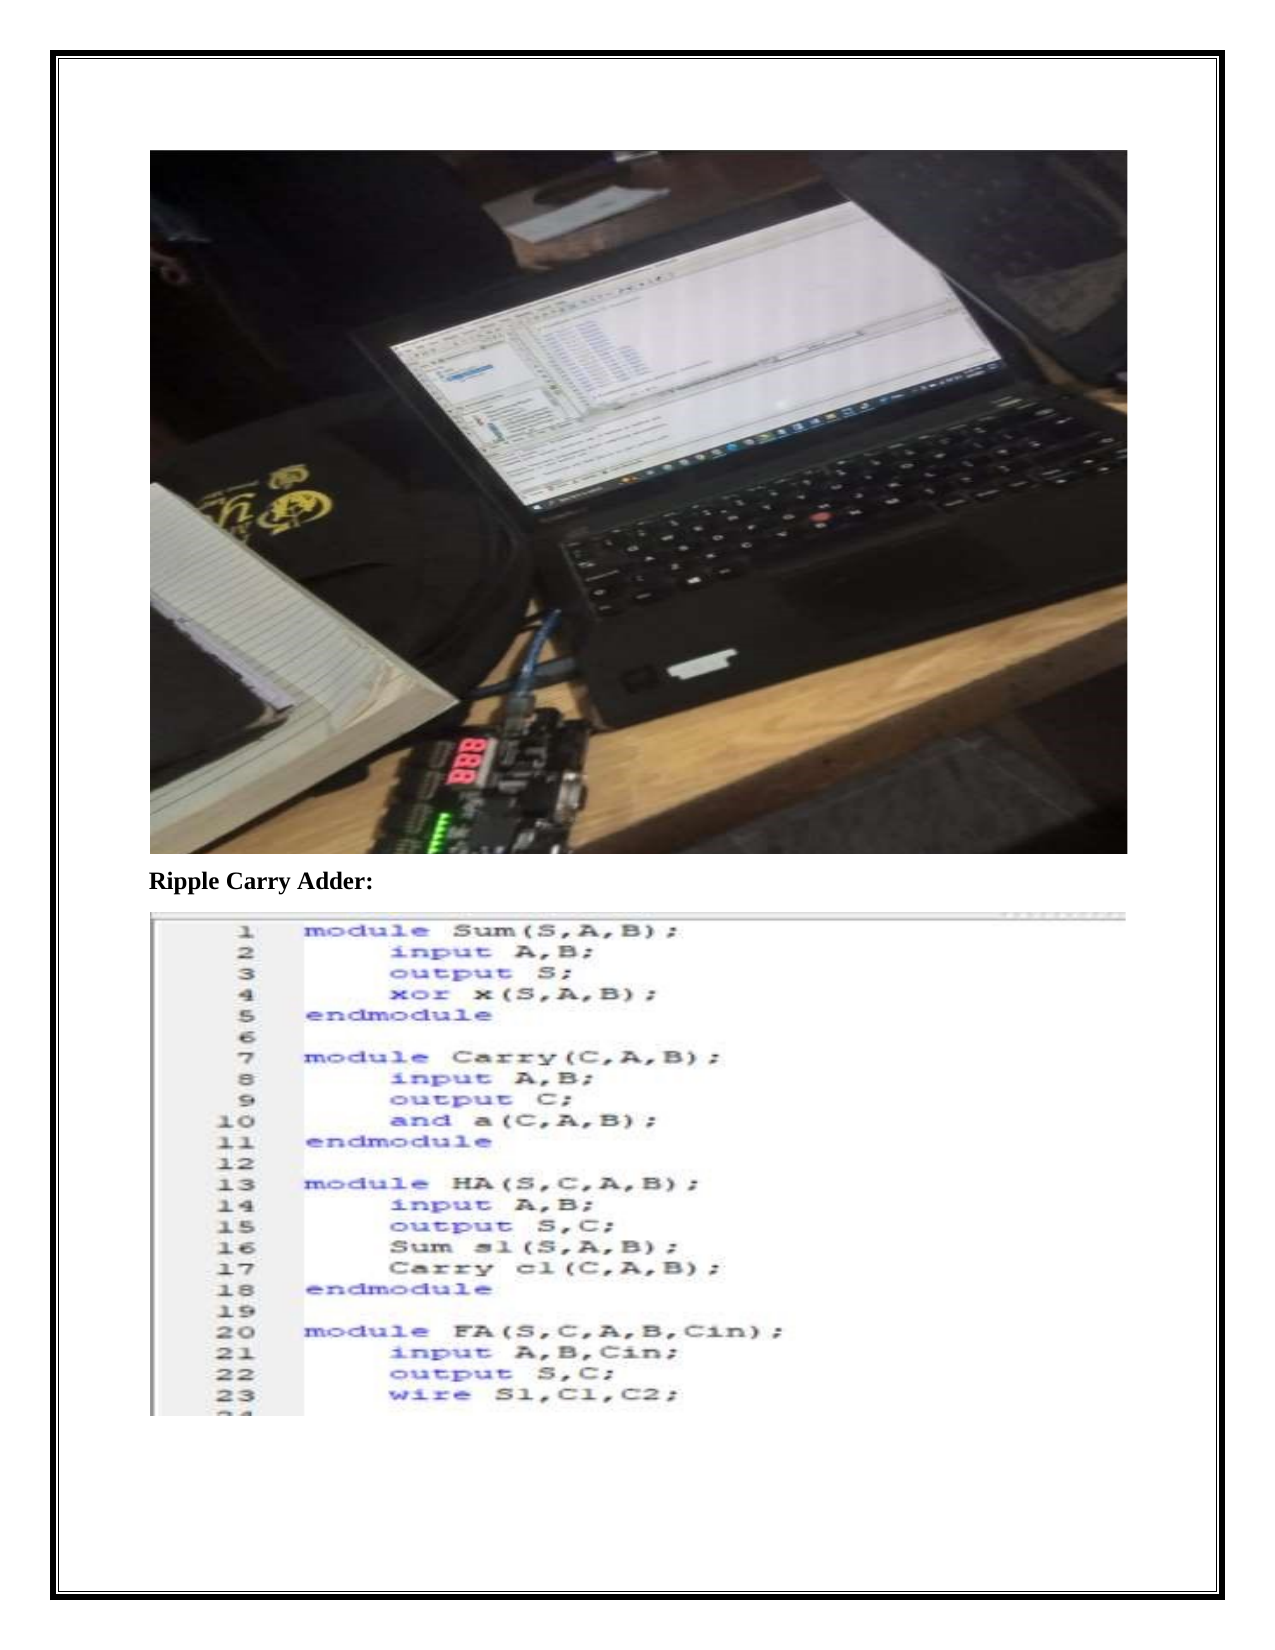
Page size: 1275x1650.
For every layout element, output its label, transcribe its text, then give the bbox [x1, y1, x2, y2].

picture [150, 912, 1126, 1416]
text Ripple Carry Adder: [148, 866, 1132, 895]
picture [150, 150, 1128, 854]
